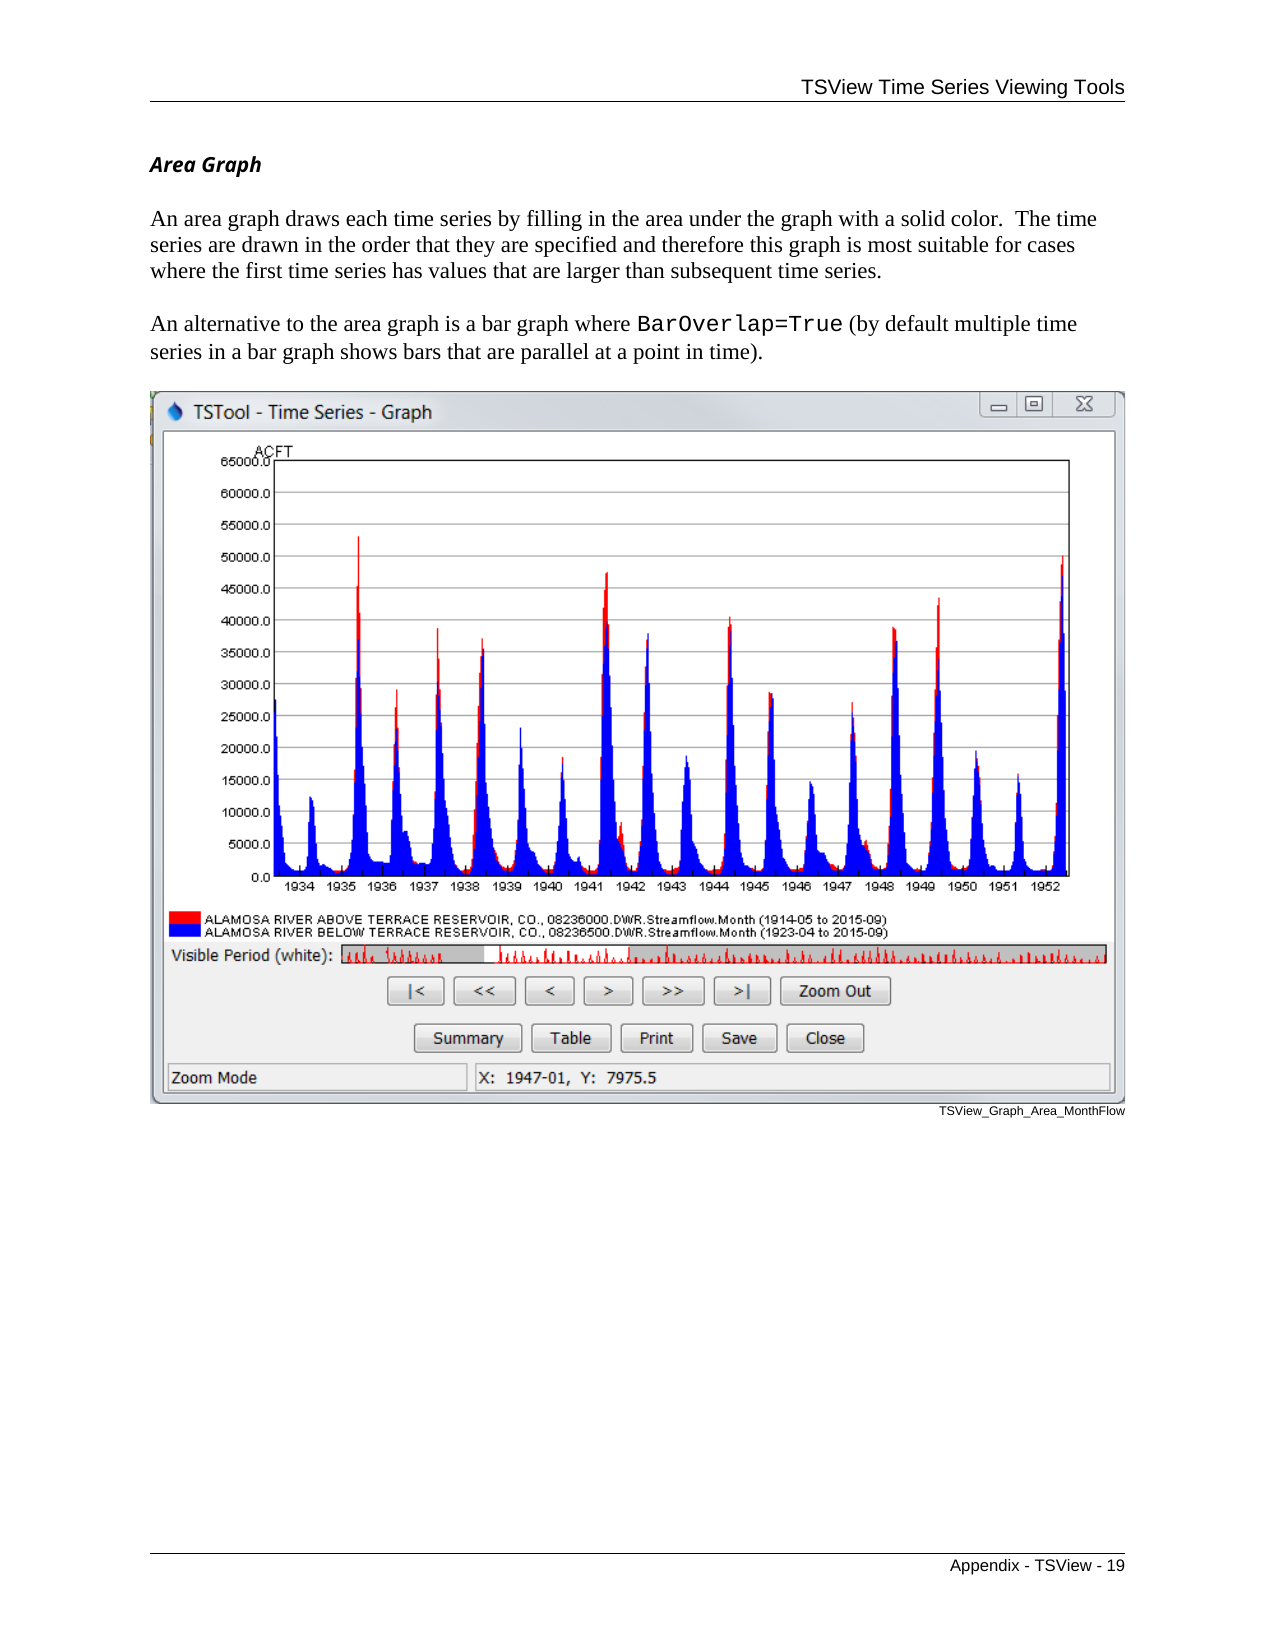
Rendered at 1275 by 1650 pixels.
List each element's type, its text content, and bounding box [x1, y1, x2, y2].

text An alternative to the area graph is a bar graph where BarOverlap=True (by default multiple time series in a bar graph shows bars that are parallel at a point in time). [150, 310, 1125, 365]
picture [150, 391, 1125, 1104]
text An area graph draws each time series by filling in the area under the graph with a solid color. The time series are drawn in the order that they are specified and therefore this graph is most suitable for cases where the first time series has values that are larger than subsequent time series. [150, 205, 1125, 284]
text TSView_Graph_Area_MonthFlow [150, 1104, 1125, 1118]
subtitle Area Graph [150, 150, 1125, 178]
